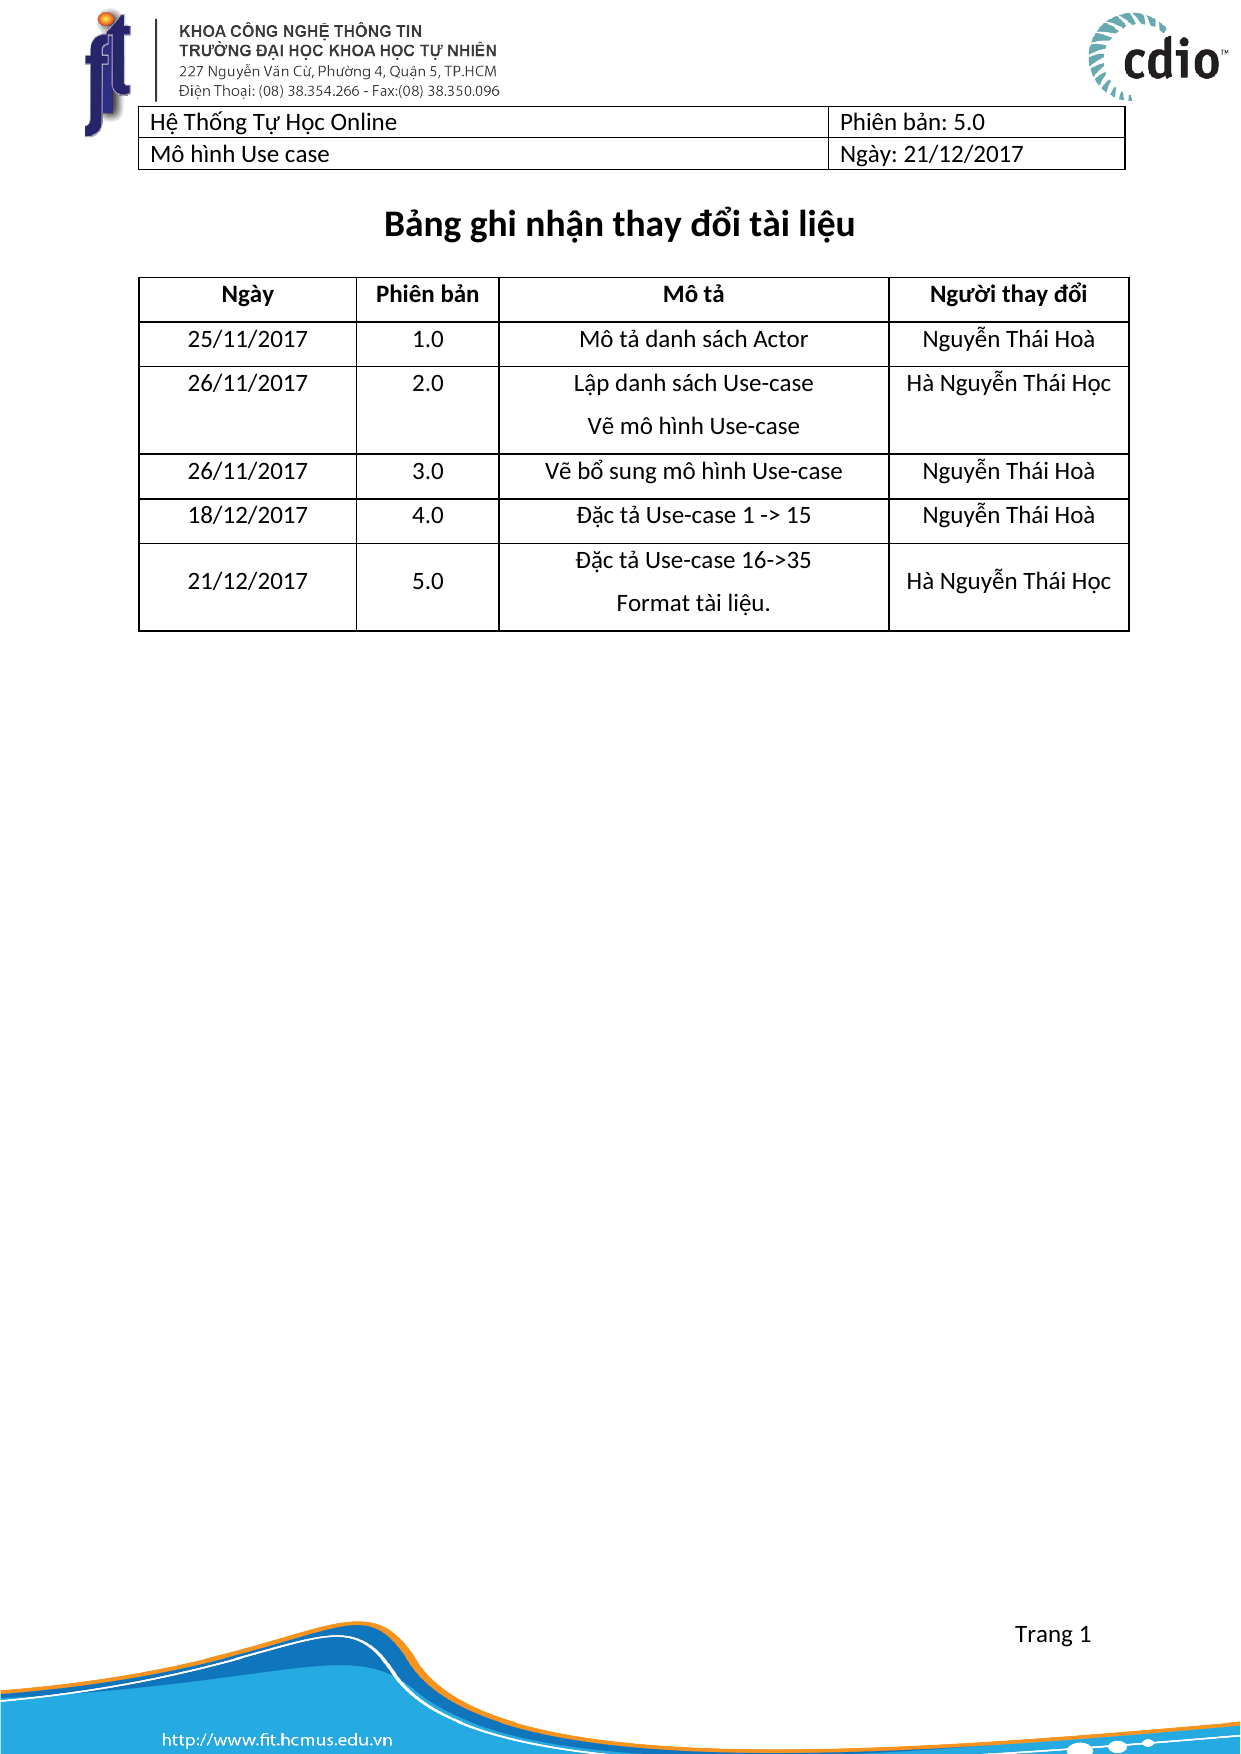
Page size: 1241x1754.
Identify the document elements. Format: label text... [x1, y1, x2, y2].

picture [139, 107, 828, 137]
table_cell Nguyễn Thái Hoà [890, 500, 1128, 542]
picture [194, 152, 199, 161]
picture [989, 148, 996, 160]
picture [154, 150, 167, 161]
table_cell 3.0 [357, 455, 498, 498]
table_cell 21/12/2017 [140, 544, 356, 630]
picture [61, 1, 1241, 161]
table_cell 4.0 [357, 500, 498, 542]
table_cell Nguyễn Thái Hoà [890, 455, 1128, 498]
table_header Mô tả [500, 278, 888, 321]
table_cell Đặc tả Use-case 1 -> 15 [500, 500, 888, 542]
picture [844, 151, 852, 161]
table_cell 26/11/2017 [140, 367, 356, 453]
table_cell Mô tả danh sách Actor [500, 323, 888, 366]
table_cell 2.0 [357, 367, 498, 453]
table_cell 18/12/2017 [140, 500, 356, 542]
table_cell 1.0 [357, 323, 498, 366]
table_cell Nguyễn Thái Hoà [890, 323, 1128, 366]
picture [0, 1617, 1241, 1754]
picture [174, 152, 181, 160]
table_cell 25/11/2017 [140, 323, 356, 366]
table_header Người thay đổi [890, 278, 1128, 321]
table_cell Vẽ bổ sung mô hình Use-case [500, 455, 888, 498]
picture [226, 152, 231, 161]
picture [829, 107, 1124, 137]
table_cell 5.0 [357, 544, 498, 630]
table_cell Lập danh sách Use-case Vẽ mô hình Use-case [500, 367, 888, 453]
text Bảng ghi nhận thay đổi tài liệu [150, 200, 1090, 246]
table_cell Đặc tả Use-case 16->35 Format tài liệu. [500, 544, 888, 630]
table_header Phiên bản [357, 278, 498, 321]
picture [139, 138, 828, 161]
picture [829, 138, 1124, 161]
picture [213, 152, 218, 161]
table_cell Hà Nguyễn Thái Học [890, 544, 1128, 630]
table_cell Hà Nguyễn Thái Học [890, 367, 1128, 453]
table_header Ngày [140, 278, 356, 321]
table_cell 26/11/2017 [140, 455, 356, 498]
